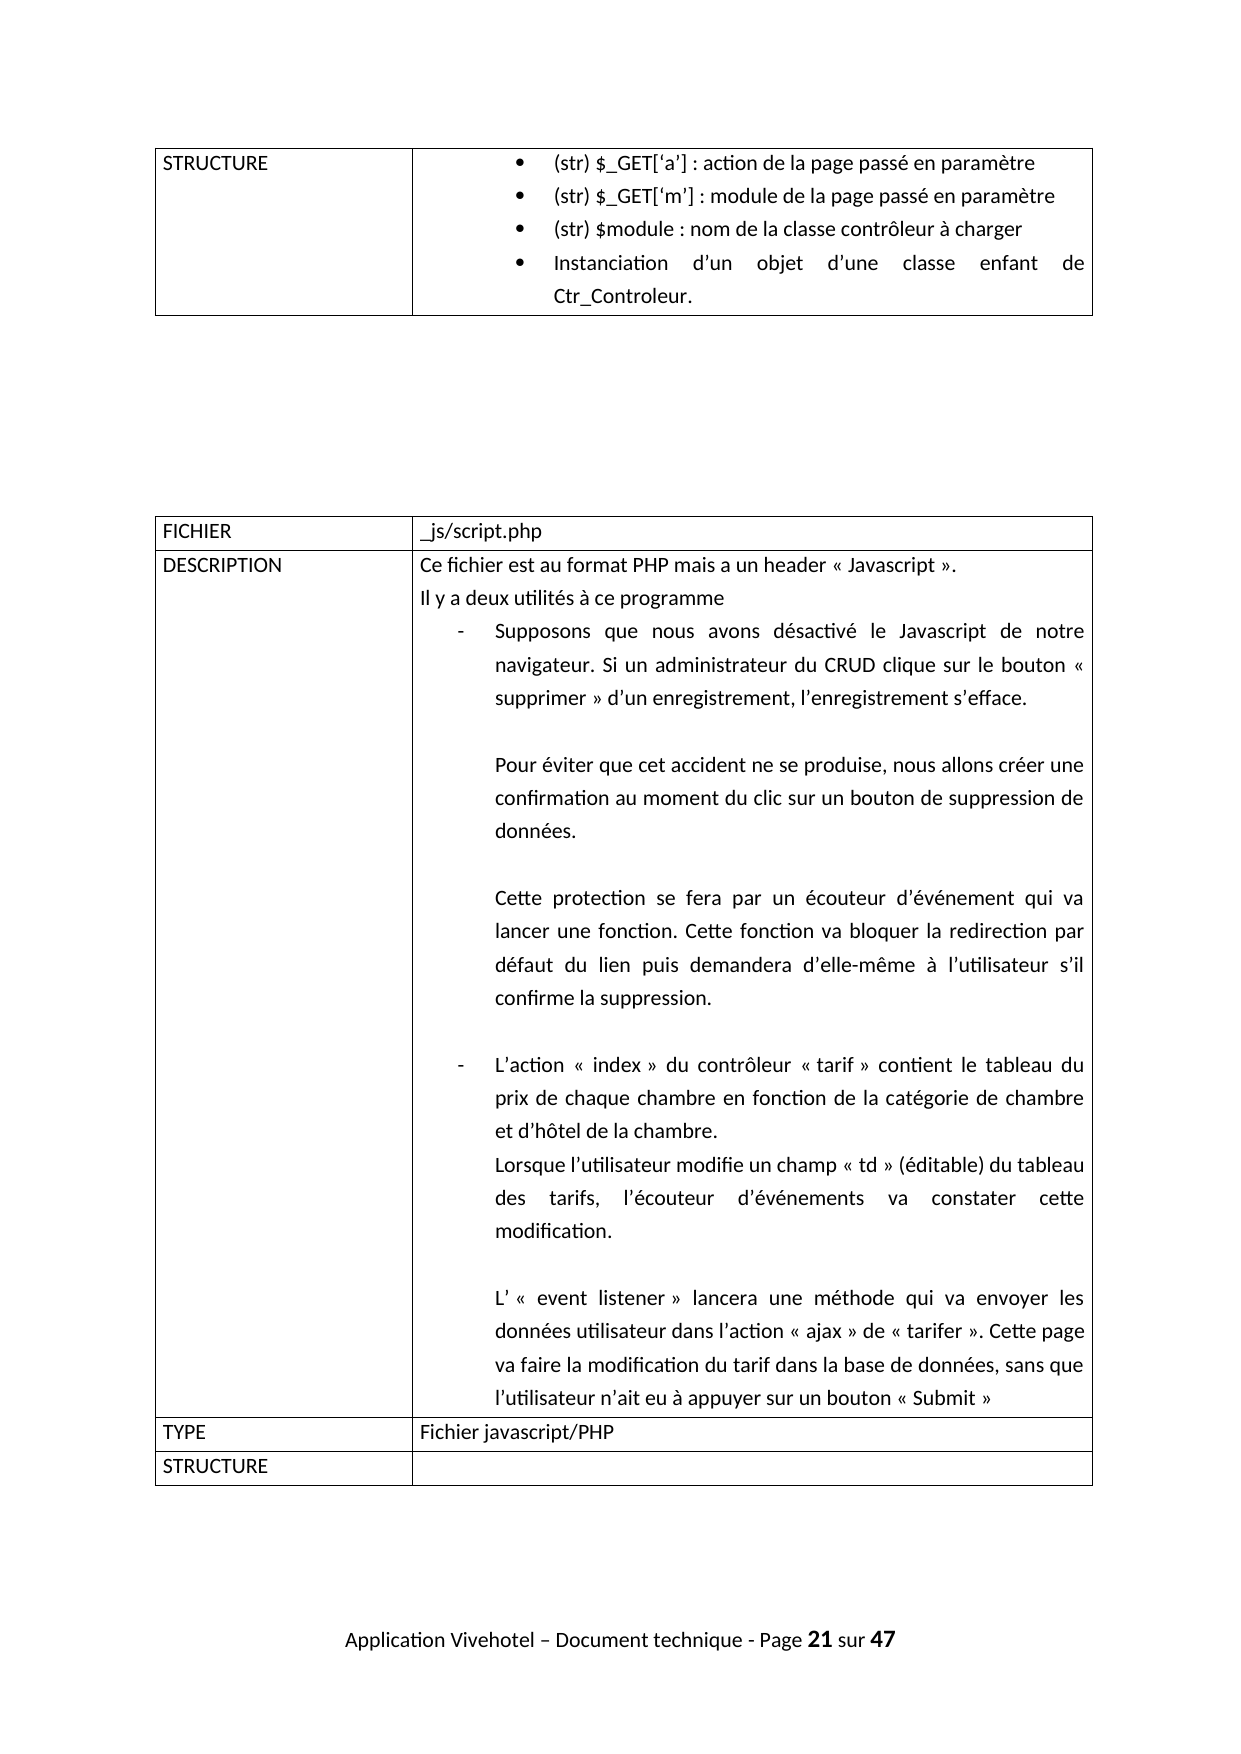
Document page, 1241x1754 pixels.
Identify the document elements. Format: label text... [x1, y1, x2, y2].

table_header _js/script.php [413, 517, 1092, 550]
table_cell DESCRIPTION [156, 551, 412, 1417]
table_cell STRUCTURE [156, 1452, 412, 1485]
table_cell Fichier javascript/PHP [413, 1418, 1092, 1451]
table_cell STRUCTURE [156, 149, 412, 315]
table_cell [413, 1452, 1092, 1485]
table_cell TYPE [156, 1418, 412, 1451]
table_cell Ce fichier est au format PHP mais a un header « Javascript ». Il y a deux utilités à ce programme Supposons que nous avons désactivé le Javascript de notre navigateur. Si un administrateur du CRUD clique sur le bouton « supprimer » d’un enregistrement, l’enregistrement s’efface. Pour éviter que cet accident ne se produise, nous allons créer une confirmation au moment du clic sur un bouton de suppression de données. Cette protection se fera par un écouteur d’événement qui va lancer une fonction. Cette fonction va bloquer la redirection par défaut du lien puis demandera d’elle-même à l’utilisateur s’il confirme la suppression. L’action « index » du contrôleur « tarif » contient le tableau du prix de chaque chambre en fonction de la catégorie de chambre et d’hôtel de la chambre. Lorsque l’utilisateur modifie un champ « td » (éditable) du tableau des tarifs, l’écouteur d’événements va constater cette modification. L’ « event listener » lancera une méthode qui va envoyer les données utilisateur dans l’action « ajax » de « tarifer ». Cette page va faire la modification du tarif dans la base de données, sans que l’utilisateur n’ait eu à appuyer sur un bouton « Submit » [413, 551, 1092, 1417]
table_cell (str) $_GET[‘a’] : action de la page passé en paramètre (str) $_GET[‘m’] : module de la page passé en paramètre (str) $module : nom de la classe contrôleur à charger Instanciation d’un objet d’une classe enfant de Ctr_Controleur. [413, 149, 1092, 315]
table_header FICHIER [156, 517, 412, 550]
